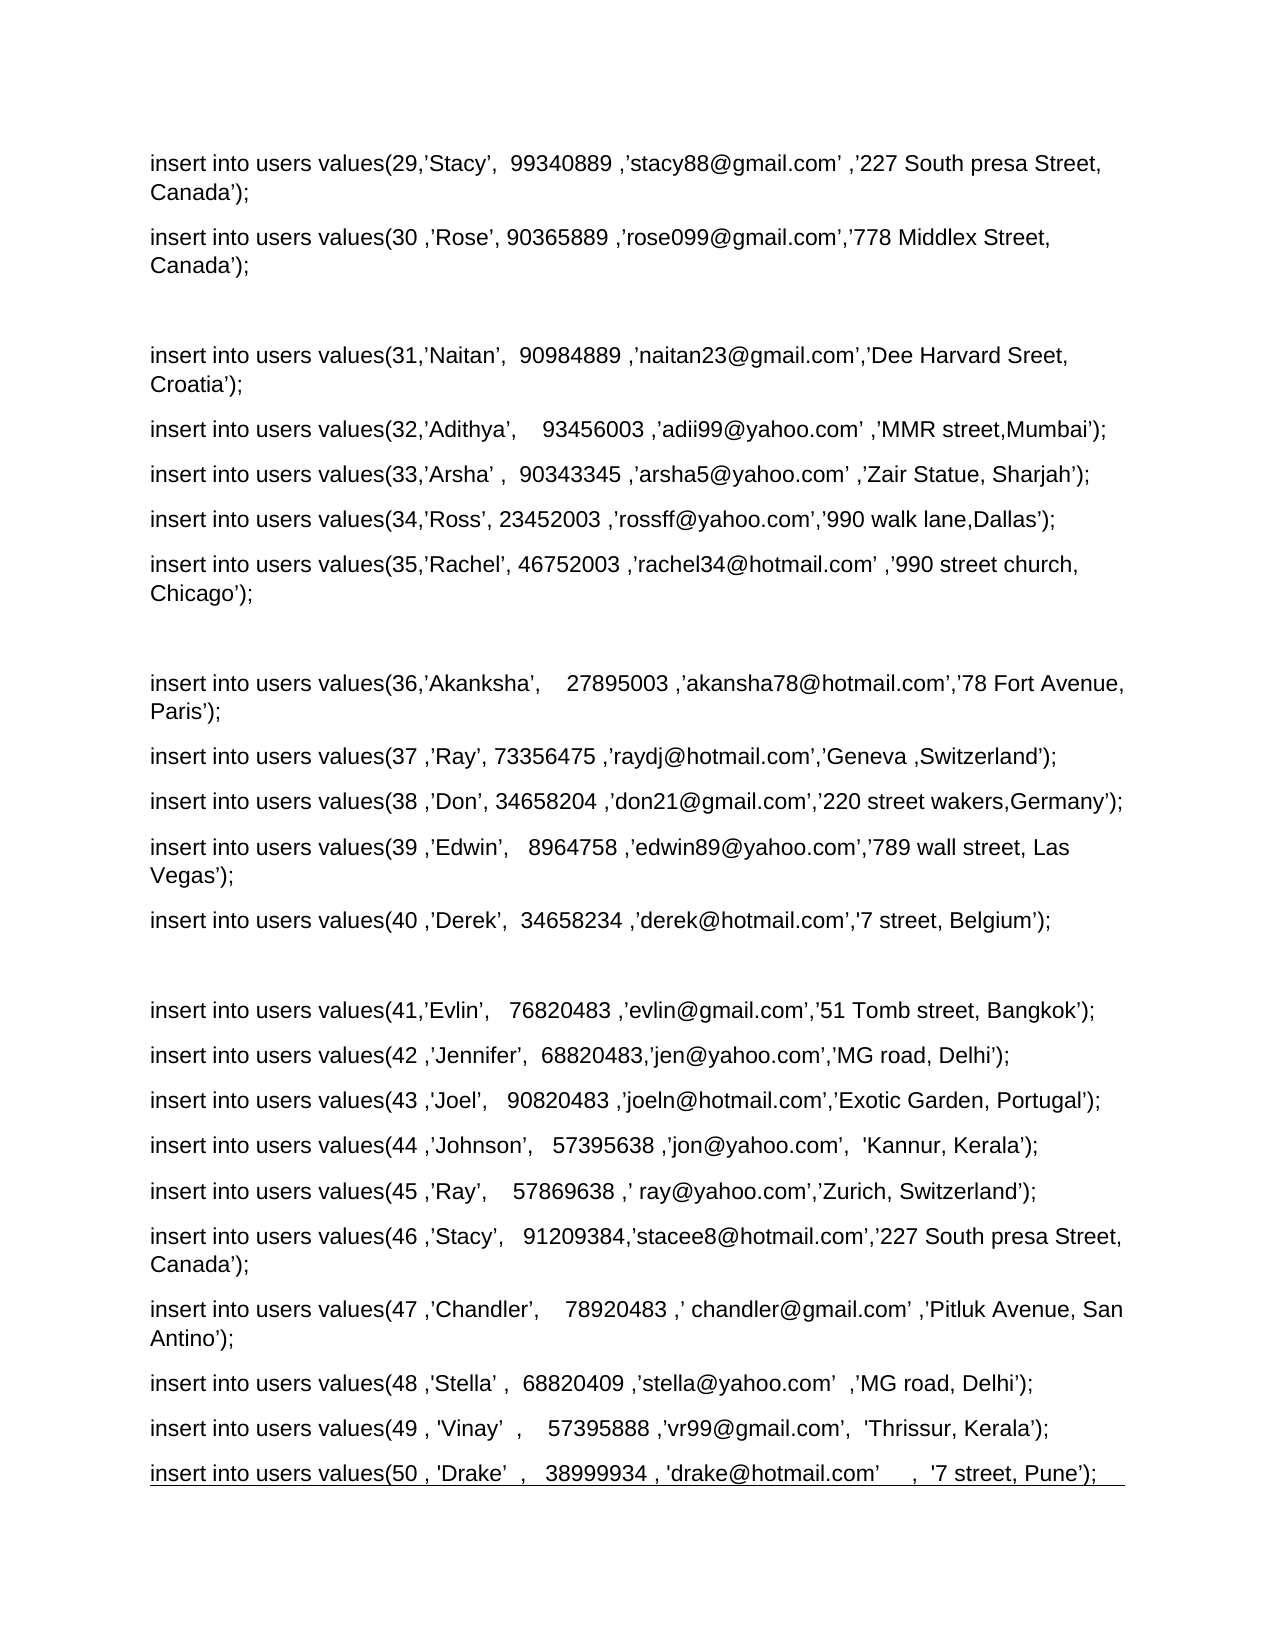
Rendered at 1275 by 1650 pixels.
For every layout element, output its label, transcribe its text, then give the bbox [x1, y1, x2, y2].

text insert into users values(46 ,’Stacy’, 91209384,’stacee8@hotmail.com’,’227 South presa Street, Canada’); [150, 1223, 1125, 1277]
text insert into users values(36,’Akanksha’, 27895003 ,’akansha78@hotmail.com’,’78 Fort Avenue, Paris’); [150, 670, 1125, 724]
text insert into users values(44 ,’Johnson’, 57395638 ,’jon@yahoo.com’, 'Kannur, Kerala’); [150, 1132, 1125, 1159]
text insert into users values(45 ,’Ray’, 57869638 ,’ ray@yahoo.com’,’Zurich, Switzerland’); [150, 1178, 1125, 1204]
text insert into users values(47 ,’Chandler’, 78920483 ,’ chandler@gmail.com’ ,’Pitluk Avenue, San Antino’); [150, 1296, 1125, 1351]
text insert into users values(43 ,'Joel’, 90820483 ,’joeln@hotmail.com’,’Exotic Garden, Portugal’); [150, 1087, 1125, 1114]
text insert into users values(35,’Rachel’, 46752003 ,’rachel34@hotmail.com’ ,’990 street church, Chicago’); [150, 551, 1125, 606]
text insert into users values(50 , 'Drake’ , 38999934 , 'drake@hotmail.com’ , '7 street, Pune’); [150, 1460, 1125, 1485]
text insert into users values(40 ,’Derek’, 34658234 ,’derek@hotmail.com’,'7 street, Belgium’); [150, 907, 1125, 933]
text insert into users values(32,’Adithya’, 93456003 ,’adii99@yahoo.com’ ,’MMR street,Mumbai’); [150, 416, 1125, 442]
text insert into users values(34,’Ross’, 23452003 ,’rossff@yahoo.com’,’990 walk lane,Dallas’); [150, 506, 1125, 532]
text insert into users values(42 ,’Jennifer’, 68820483,’jen@yahoo.com’,’MG road, Delhi’); [150, 1042, 1125, 1069]
text insert into users values(41,’Evlin’, 76820483 ,’evlin@gmail.com’,’51 Tomb street, Bangkok’); [150, 997, 1125, 1023]
text insert into users values(33,’Arsha’ , 90343345 ,’arsha5@yahoo.com’ ,’Zair Statue, Sharjah’); [150, 461, 1125, 487]
text insert into users values(31,’Naitan’, 90984889 ,’naitan23@gmail.com’,’Dee Harvard Sreet, Croatia’); [150, 342, 1125, 397]
text insert into users values(38 ,’Don’, 34658204 ,’don21@gmail.com’,’220 street wakers,Germany’); [150, 788, 1125, 815]
text insert into users values(39 ,’Edwin’, 8964758 ,’edwin89@yahoo.com’,’789 wall street, Las Vegas’); [150, 833, 1125, 888]
text insert into users values(30 ,’Rose’, 90365889 ,’rose099@gmail.com’,’778 Middlex Street, Canada’); [150, 223, 1125, 278]
text insert into users values(37 ,’Ray’, 73356475 ,’raydj@hotmail.com’,’Geneva ,Switzerland’); [150, 743, 1125, 769]
text insert into users values(49 , 'Vinay’ , 57395888 ,’vr99@gmail.com’, 'Thrissur, Kerala’); [150, 1415, 1125, 1441]
text insert into users values(48 ,'Stella’ , 68820409 ,’stella@yahoo.com’ ,’MG road, Delhi’); [150, 1370, 1125, 1396]
text insert into users values(29,’Stacy’, 99340889 ,’stacy88@gmail.com’ ,’227 South presa Street, Canada’); [150, 150, 1125, 205]
